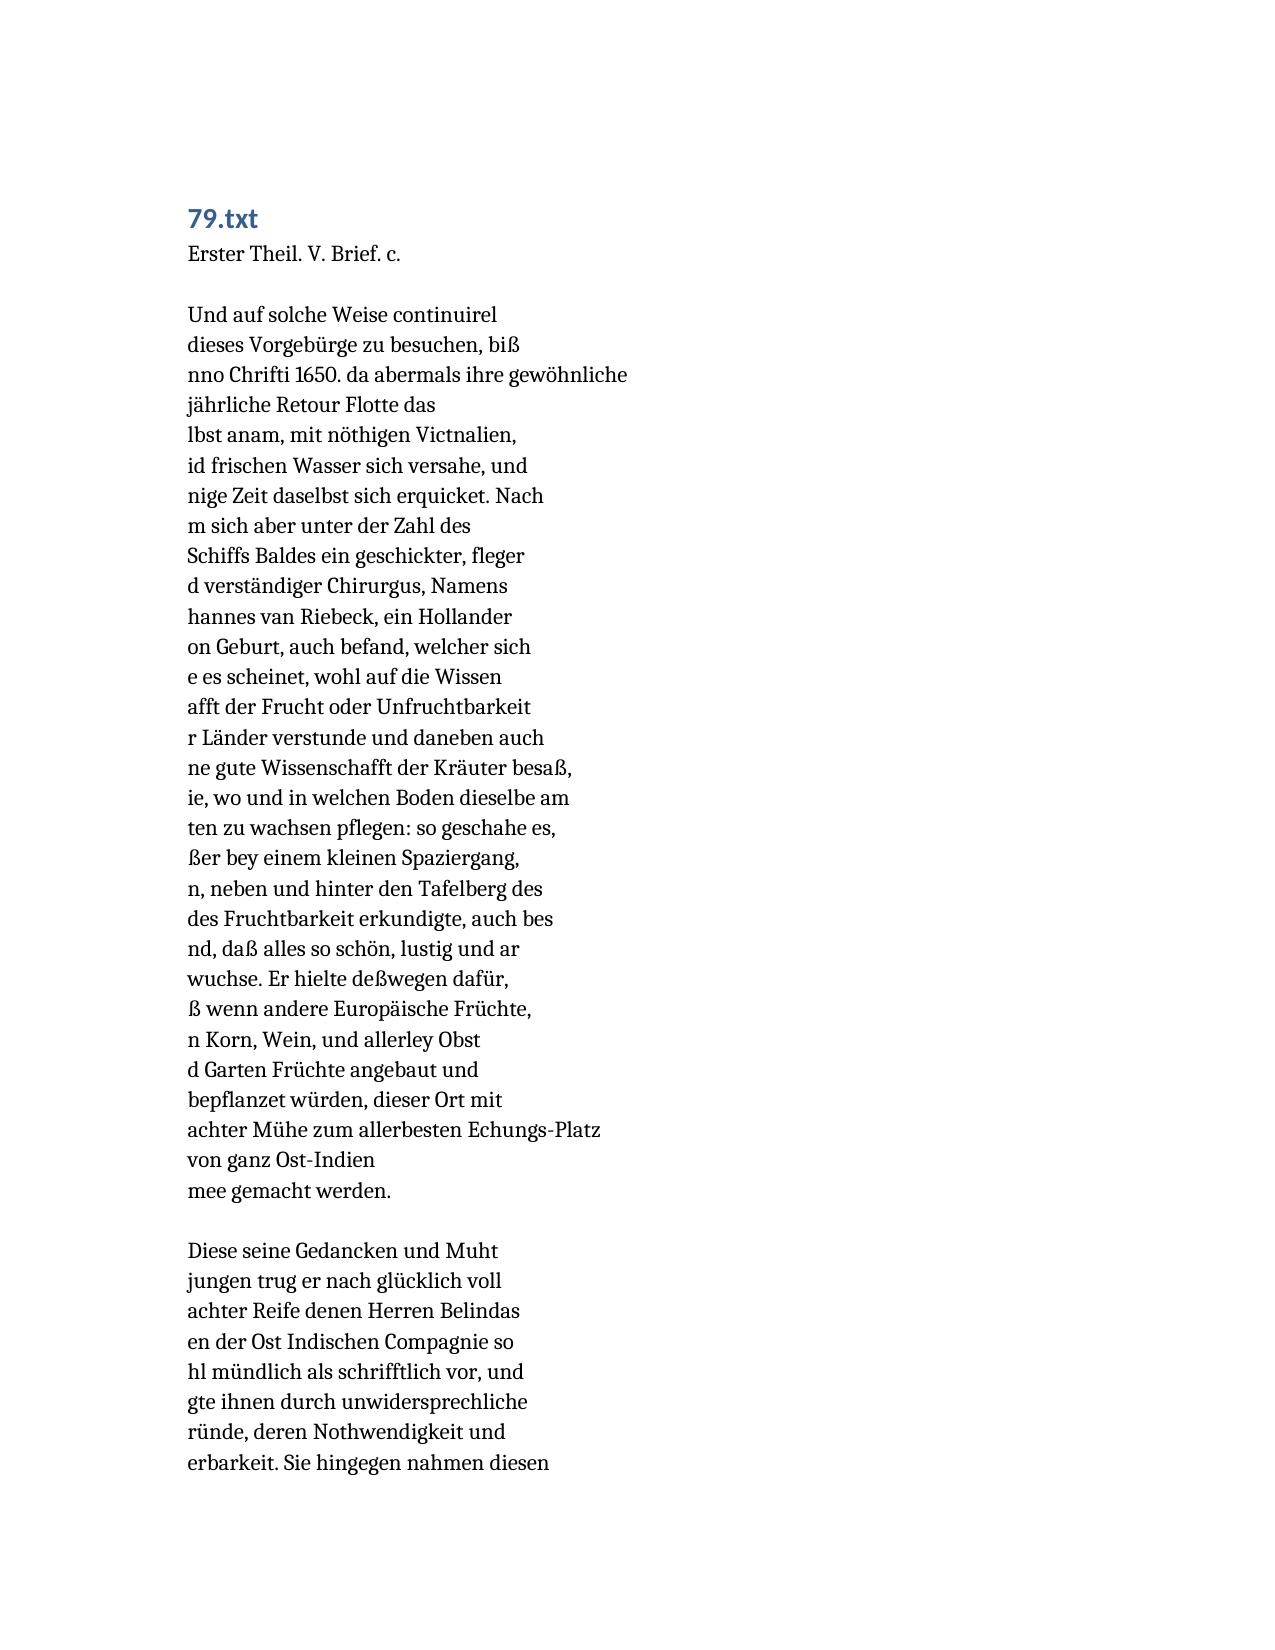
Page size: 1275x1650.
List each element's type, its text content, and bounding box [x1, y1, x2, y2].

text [187, 241, 1087, 1476]
subtitle 79.txt [187, 200, 1087, 236]
